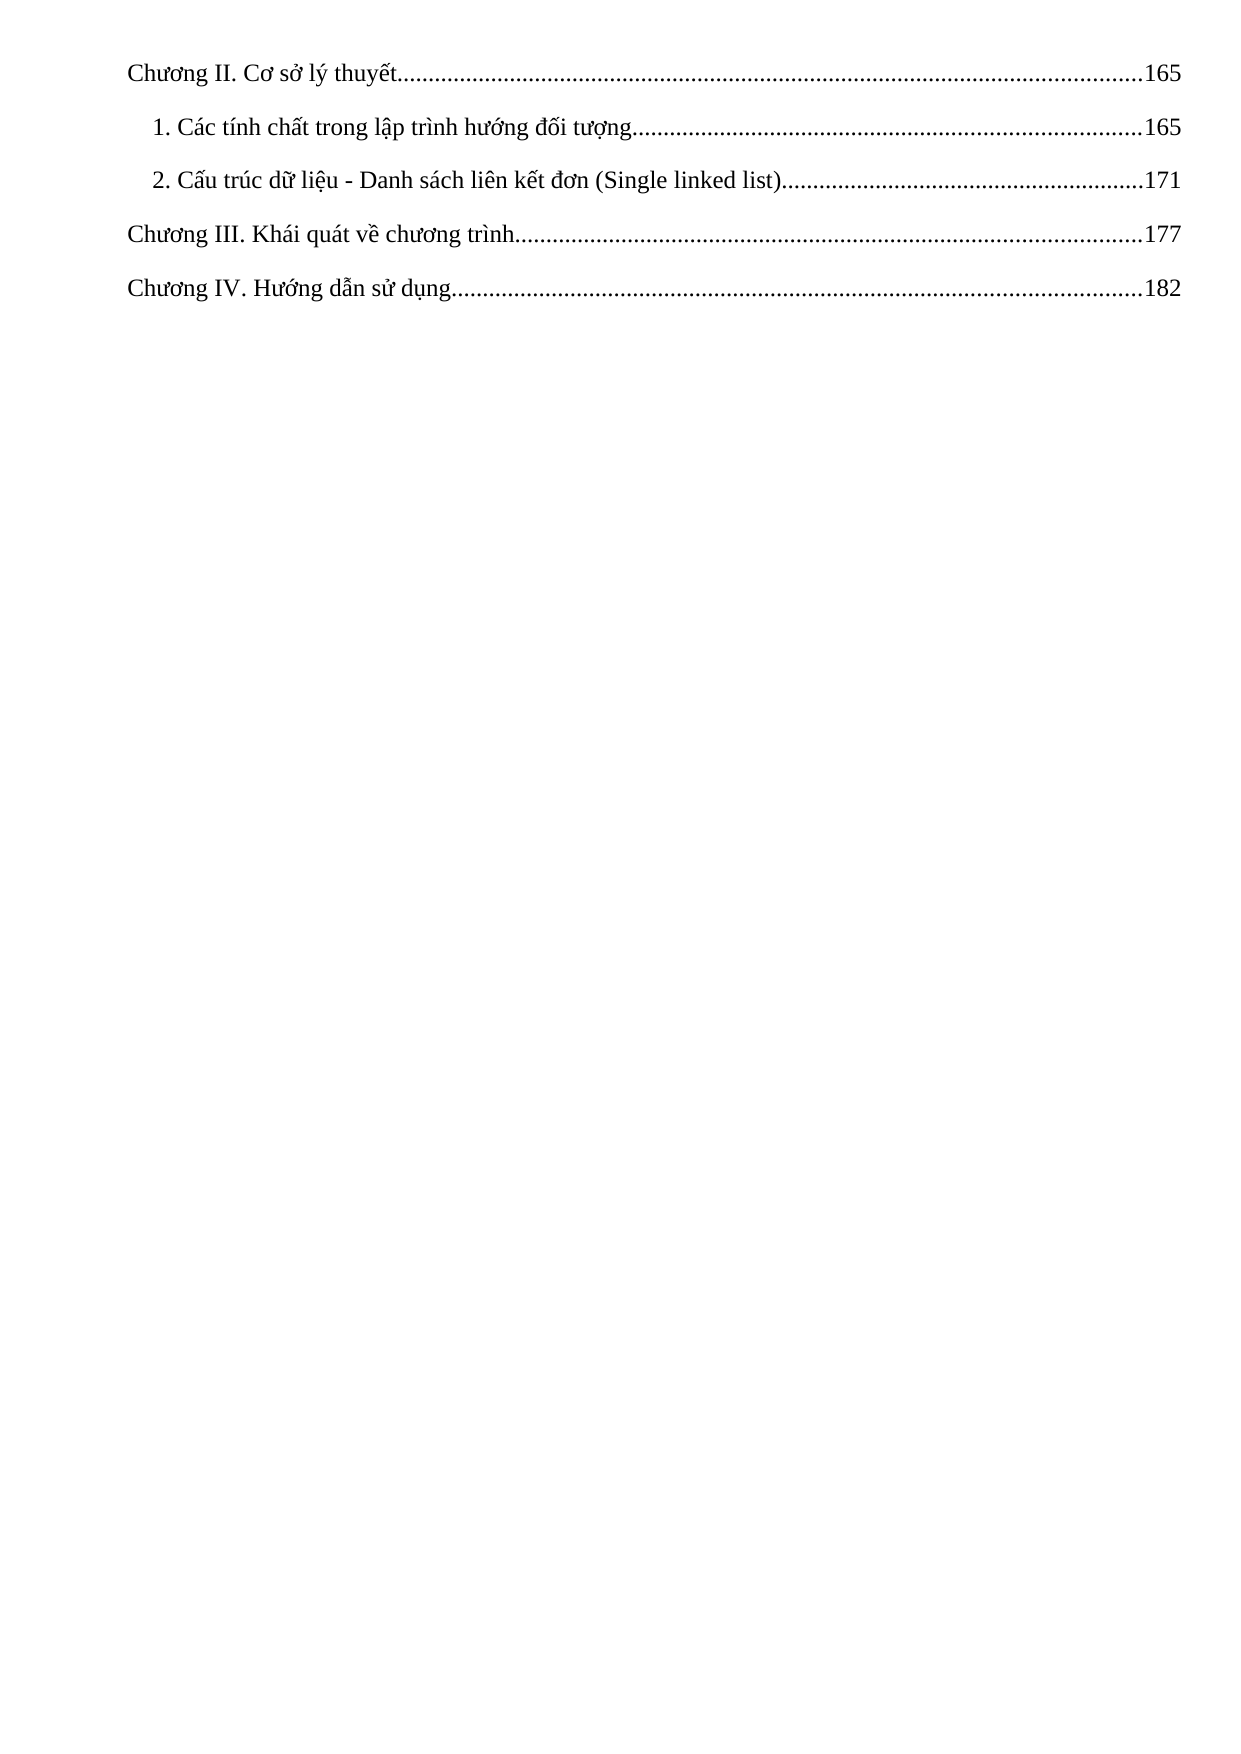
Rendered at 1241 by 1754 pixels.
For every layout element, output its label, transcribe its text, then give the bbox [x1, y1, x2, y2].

text Chương II. Cơ sở lý thuyết 165 [127, 58, 1183, 87]
text Chương III. Khái quát về chương trình 177 [127, 219, 1183, 248]
text Chương IV. Hướng dẫn sử dụng 182 [127, 273, 1183, 301]
text 1. Các tính chất trong lập trình hướng đối tượng 165 [152, 112, 1183, 141]
text 2. Cấu trúc dữ liệu - Danh sách liên kết đơn (Single linked list) 171 [152, 166, 1183, 194]
